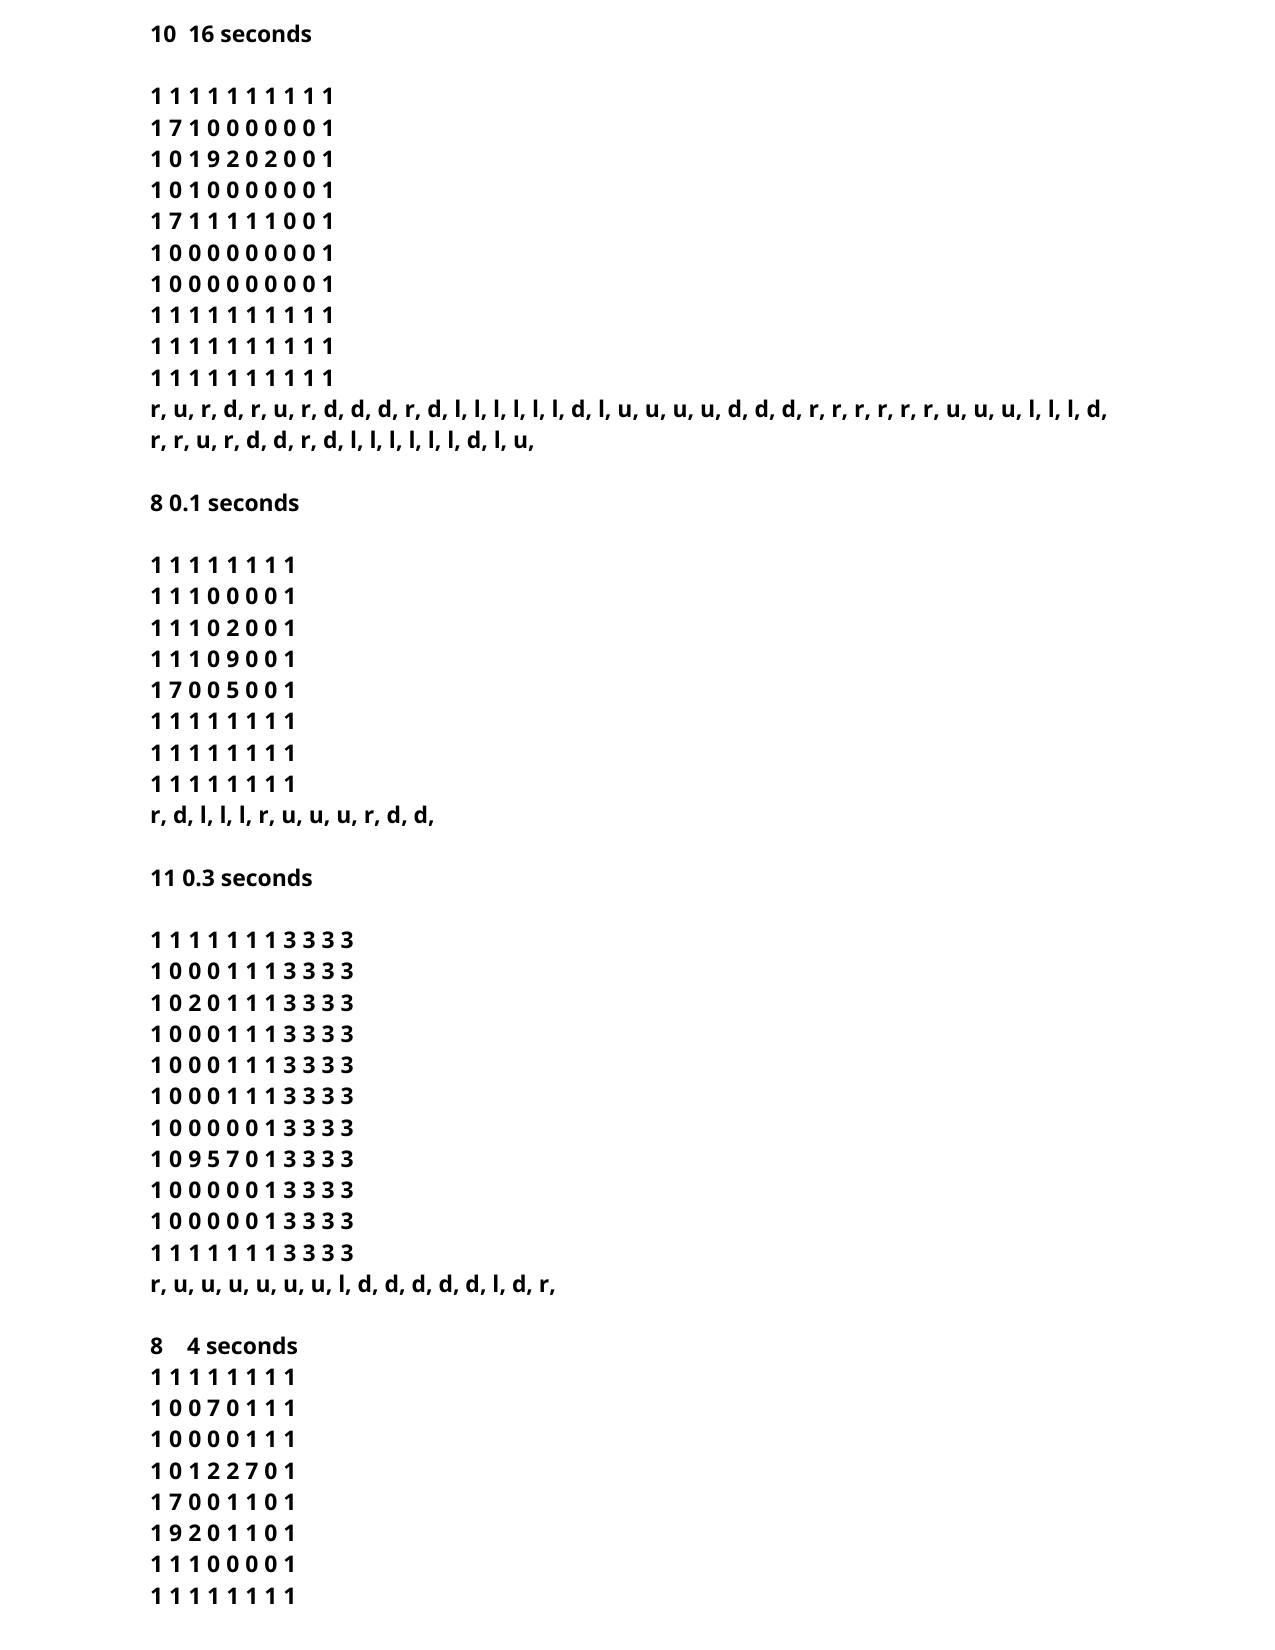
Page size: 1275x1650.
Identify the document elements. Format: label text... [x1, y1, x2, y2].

text 1 7 0 0 1 1 0 1 [150, 1486, 1125, 1517]
text 1 0 0 0 1 1 1 3 3 3 3 [150, 955, 1125, 987]
text 1 1 1 1 1 1 1 1 1 1 [150, 299, 1125, 330]
text 1 0 0 0 0 0 1 3 3 3 3 [150, 1205, 1125, 1237]
text 1 7 1 1 1 1 1 0 0 1 [150, 205, 1125, 237]
text 1 0 0 7 0 1 1 1 [150, 1392, 1125, 1423]
text 1 0 9 5 7 0 1 3 3 3 3 [150, 1143, 1125, 1174]
text 1 1 1 1 1 1 1 1 [150, 1579, 1125, 1611]
text 1 0 0 0 0 0 0 0 0 1 [150, 237, 1125, 268]
text 1 9 2 0 1 1 0 1 [150, 1517, 1125, 1548]
text 11 0.3 seconds [150, 862, 1125, 893]
text 1 1 1 1 1 1 1 1 [150, 1361, 1125, 1392]
text 1 0 0 0 0 0 1 3 3 3 3 [150, 1174, 1125, 1205]
text 8 4 seconds [150, 1329, 1125, 1361]
text 1 1 1 0 0 0 0 1 [150, 580, 1125, 612]
text 1 1 1 1 1 1 1 3 3 3 3 [150, 1237, 1125, 1268]
text 1 1 1 1 1 1 1 1 [150, 549, 1125, 580]
text 1 1 1 0 2 0 0 1 [150, 612, 1125, 643]
text 1 0 0 0 1 1 1 3 3 3 3 [150, 1049, 1125, 1080]
text 1 7 1 0 0 0 0 0 0 1 [150, 112, 1125, 143]
text 1 0 0 0 0 0 0 0 0 1 [150, 268, 1125, 299]
text 1 0 0 0 1 1 1 3 3 3 3 [150, 1018, 1125, 1049]
text 1 0 1 9 2 0 2 0 0 1 [150, 143, 1125, 174]
text 1 0 0 0 0 1 1 1 [150, 1423, 1125, 1454]
text 10 16 seconds [150, 18, 1125, 49]
text r, u, r, d, r, u, r, d, d, d, r, d, l, l, l, l, l, l, d, l, u, u, u, u, d, d, d, r, r, r, r, r, r, u, u, u, l, l, l, d, r, r, u, r, d, d, r, d, l, l, l, l, l, l, d, l, u, [150, 393, 1125, 455]
text 1 0 1 2 2 7 0 1 [150, 1454, 1125, 1486]
text 1 1 1 1 1 1 1 1 [150, 705, 1125, 737]
text 1 0 0 0 0 0 1 3 3 3 3 [150, 1112, 1125, 1143]
text 1 7 0 0 5 0 0 1 [150, 674, 1125, 705]
text 1 1 1 1 1 1 1 1 [150, 768, 1125, 799]
text 8 0.1 seconds [150, 487, 1125, 518]
text 1 1 1 1 1 1 1 1 1 1 [150, 362, 1125, 393]
text 1 1 1 0 9 0 0 1 [150, 643, 1125, 674]
text 1 1 1 1 1 1 1 1 [150, 737, 1125, 768]
text 1 1 1 1 1 1 1 1 1 1 [150, 330, 1125, 362]
text 1 1 1 0 0 0 0 1 [150, 1548, 1125, 1579]
text r, u, u, u, u, u, u, l, d, d, d, d, d, l, d, r, [150, 1268, 1125, 1299]
text 1 0 0 0 1 1 1 3 3 3 3 [150, 1080, 1125, 1112]
text 1 0 1 0 0 0 0 0 0 1 [150, 174, 1125, 205]
text r, d, l, l, l, r, u, u, u, r, d, d, [150, 799, 1125, 830]
text 1 0 2 0 1 1 1 3 3 3 3 [150, 987, 1125, 1018]
text 1 1 1 1 1 1 1 1 1 1 [150, 80, 1125, 112]
text 1 1 1 1 1 1 1 3 3 3 3 [150, 924, 1125, 955]
